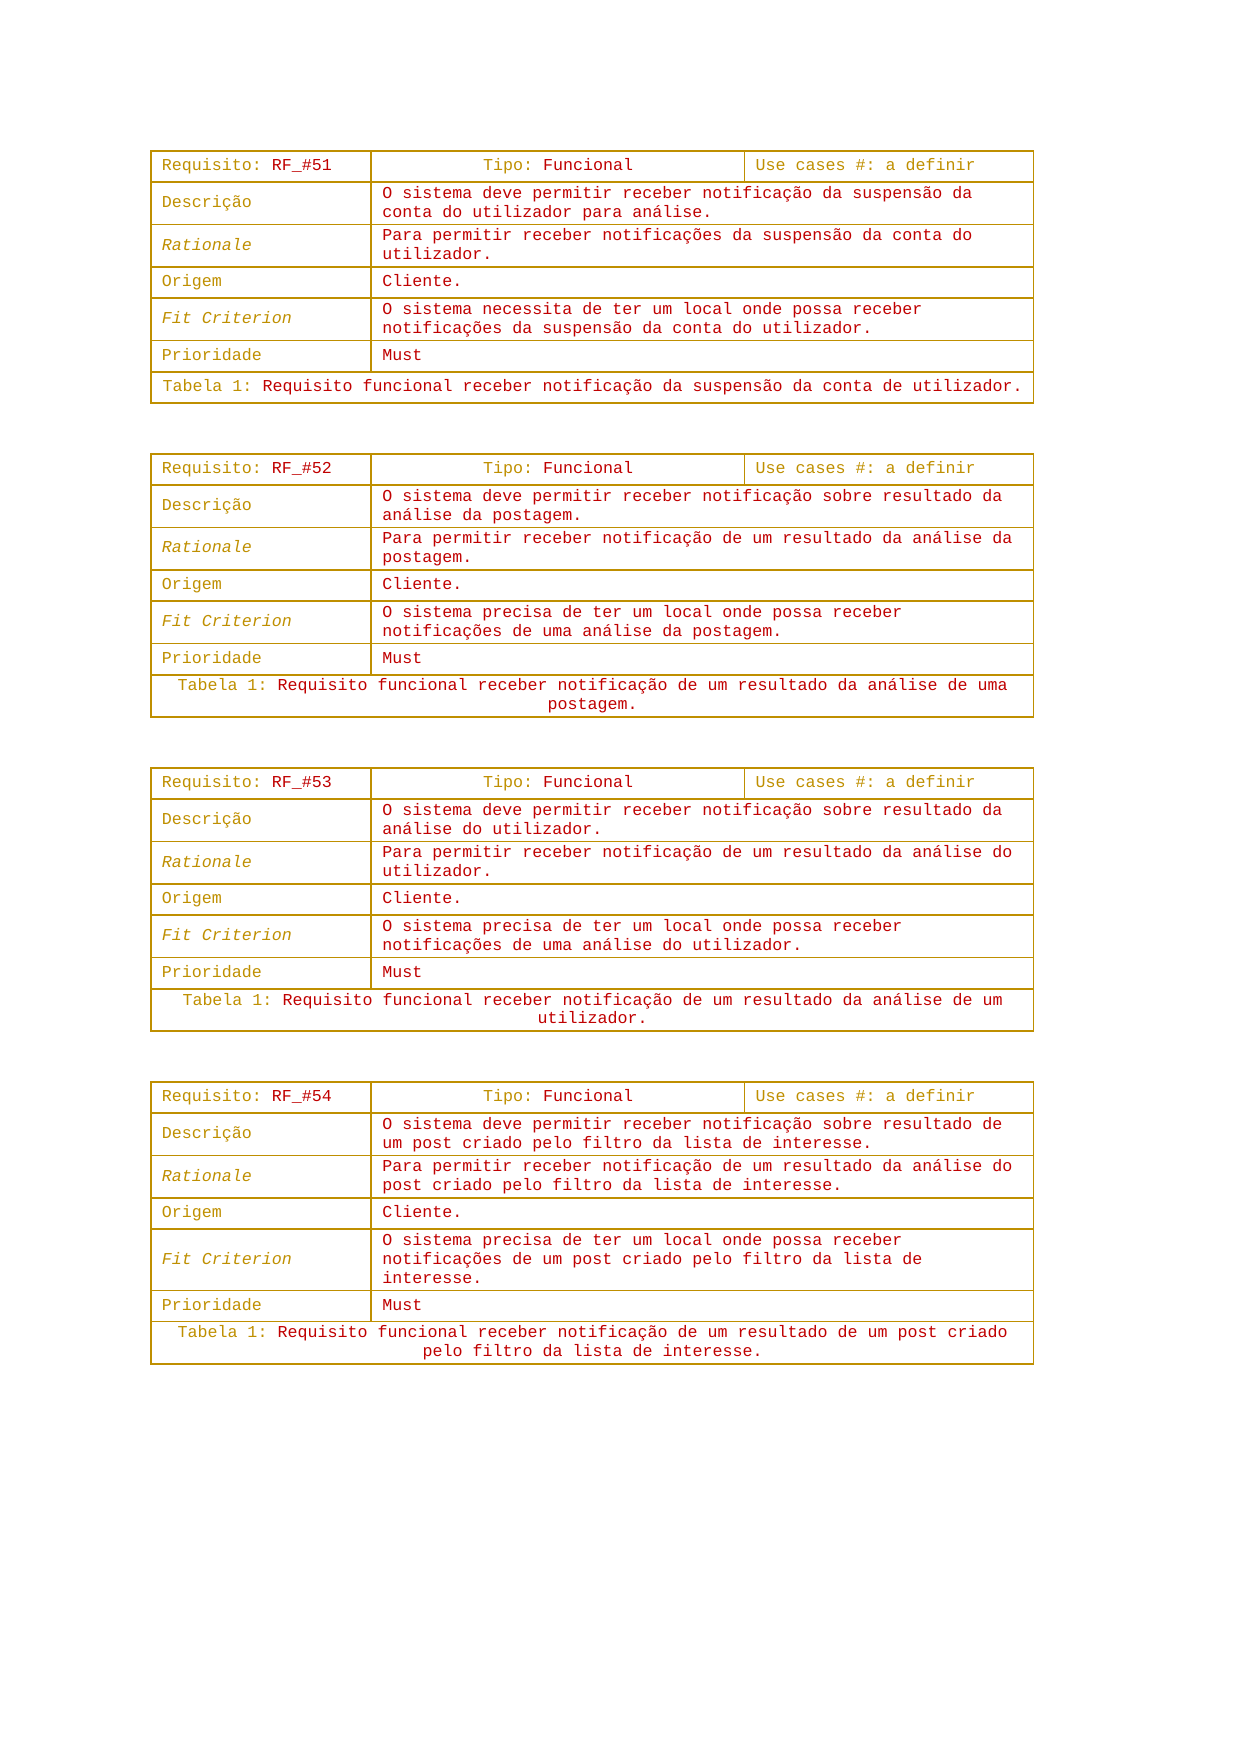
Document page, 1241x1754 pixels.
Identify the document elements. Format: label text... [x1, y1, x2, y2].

table_header Use cases #: a definir [745, 455, 1033, 484]
table_cell Tabela 1: Requisito funcional receber notificação de um resultado de um post criado pelo filtro da lista de interesse. [152, 1322, 1033, 1363]
table_cell Tabela 1: Requisito funcional receber notificação de um resultado da análise de um utilizador. [152, 990, 1033, 1030]
table_cell Fit Criterion [152, 1230, 370, 1289]
table_cell Prioridade [152, 644, 370, 674]
table_cell Descrição [152, 486, 370, 527]
table_cell O sistema deve permitir receber notificação sobre resultado de um post criado pelo filtro da lista de interesse. [372, 1114, 1033, 1155]
table_cell O sistema precisa de ter um local onde possa receber notificações de uma análise da postagem. [372, 602, 1033, 643]
table_header Tipo: Funcional [372, 1083, 744, 1112]
table_cell O sistema precisa de ter um local onde possa receber notificações de uma análise do utilizador. [372, 916, 1033, 957]
table_header Tipo: Funcional [372, 455, 744, 484]
table_cell O sistema deve permitir receber notificação sobre resultado da análise da postagem. [372, 486, 1033, 527]
table_cell Cliente. [372, 268, 1033, 297]
table_header Tipo: Funcional [372, 769, 744, 798]
table_cell Origem [152, 885, 370, 914]
table_header Tipo: Funcional [372, 152, 744, 181]
table_cell Rationale [152, 225, 370, 266]
table_cell Rationale [152, 1156, 370, 1197]
table_cell Must [372, 1291, 1033, 1321]
table_cell Tabela 1: Requisito funcional receber notificação de um resultado da análise de uma postagem. [152, 676, 1033, 716]
table_cell Cliente. [372, 571, 1033, 600]
table_cell Origem [152, 1199, 370, 1228]
table_header Requisito: RF_#51 [152, 152, 370, 181]
table_cell Prioridade [152, 958, 370, 988]
table_cell Descrição [152, 1114, 370, 1155]
table_cell Para permitir receber notificações da suspensão da conta do utilizador. [372, 225, 1033, 266]
table_cell Origem [152, 571, 370, 600]
table_cell Tabela 1: Requisito funcional receber notificação da suspensão da conta de utilizador. [152, 373, 1033, 402]
table_cell O sistema deve permitir receber notificação da suspensão da conta do utilizador para análise. [372, 183, 1033, 224]
table_cell Rationale [152, 528, 370, 569]
table_header Use cases #: a definir [745, 1083, 1033, 1112]
table_cell Prioridade [152, 1291, 370, 1321]
table_cell Cliente. [372, 885, 1033, 914]
table_cell Para permitir receber notificação de um resultado da análise do post criado pelo filtro da lista de interesse. [372, 1156, 1033, 1197]
table_cell Origem [152, 268, 370, 297]
table_header Use cases #: a definir [745, 152, 1033, 181]
table_header Requisito: RF_#53 [152, 769, 370, 798]
table_cell Fit Criterion [152, 299, 370, 340]
table_cell Must [372, 958, 1033, 988]
table_cell Prioridade [152, 341, 370, 371]
table_cell Rationale [152, 842, 370, 883]
table_cell O sistema precisa de ter um local onde possa receber notificações de um post criado pelo filtro da lista de interesse. [372, 1230, 1033, 1289]
table_cell O sistema necessita de ter um local onde possa receber notificações da suspensão da conta do utilizador. [372, 299, 1033, 340]
table_cell O sistema deve permitir receber notificação sobre resultado da análise do utilizador. [372, 800, 1033, 841]
table_cell Descrição [152, 183, 370, 224]
table_cell Fit Criterion [152, 916, 370, 957]
table_header Requisito: RF_#54 [152, 1083, 370, 1112]
table_cell Para permitir receber notificação de um resultado da análise do utilizador. [372, 842, 1033, 883]
table_header Use cases #: a definir [745, 769, 1033, 798]
table_cell Fit Criterion [152, 602, 370, 643]
table_header Requisito: RF_#52 [152, 455, 370, 484]
table_cell Para permitir receber notificação de um resultado da análise da postagem. [372, 528, 1033, 569]
table_cell Cliente. [372, 1199, 1033, 1228]
table_cell Must [372, 644, 1033, 674]
table_cell Descrição [152, 800, 370, 841]
table_cell Must [372, 341, 1033, 371]
